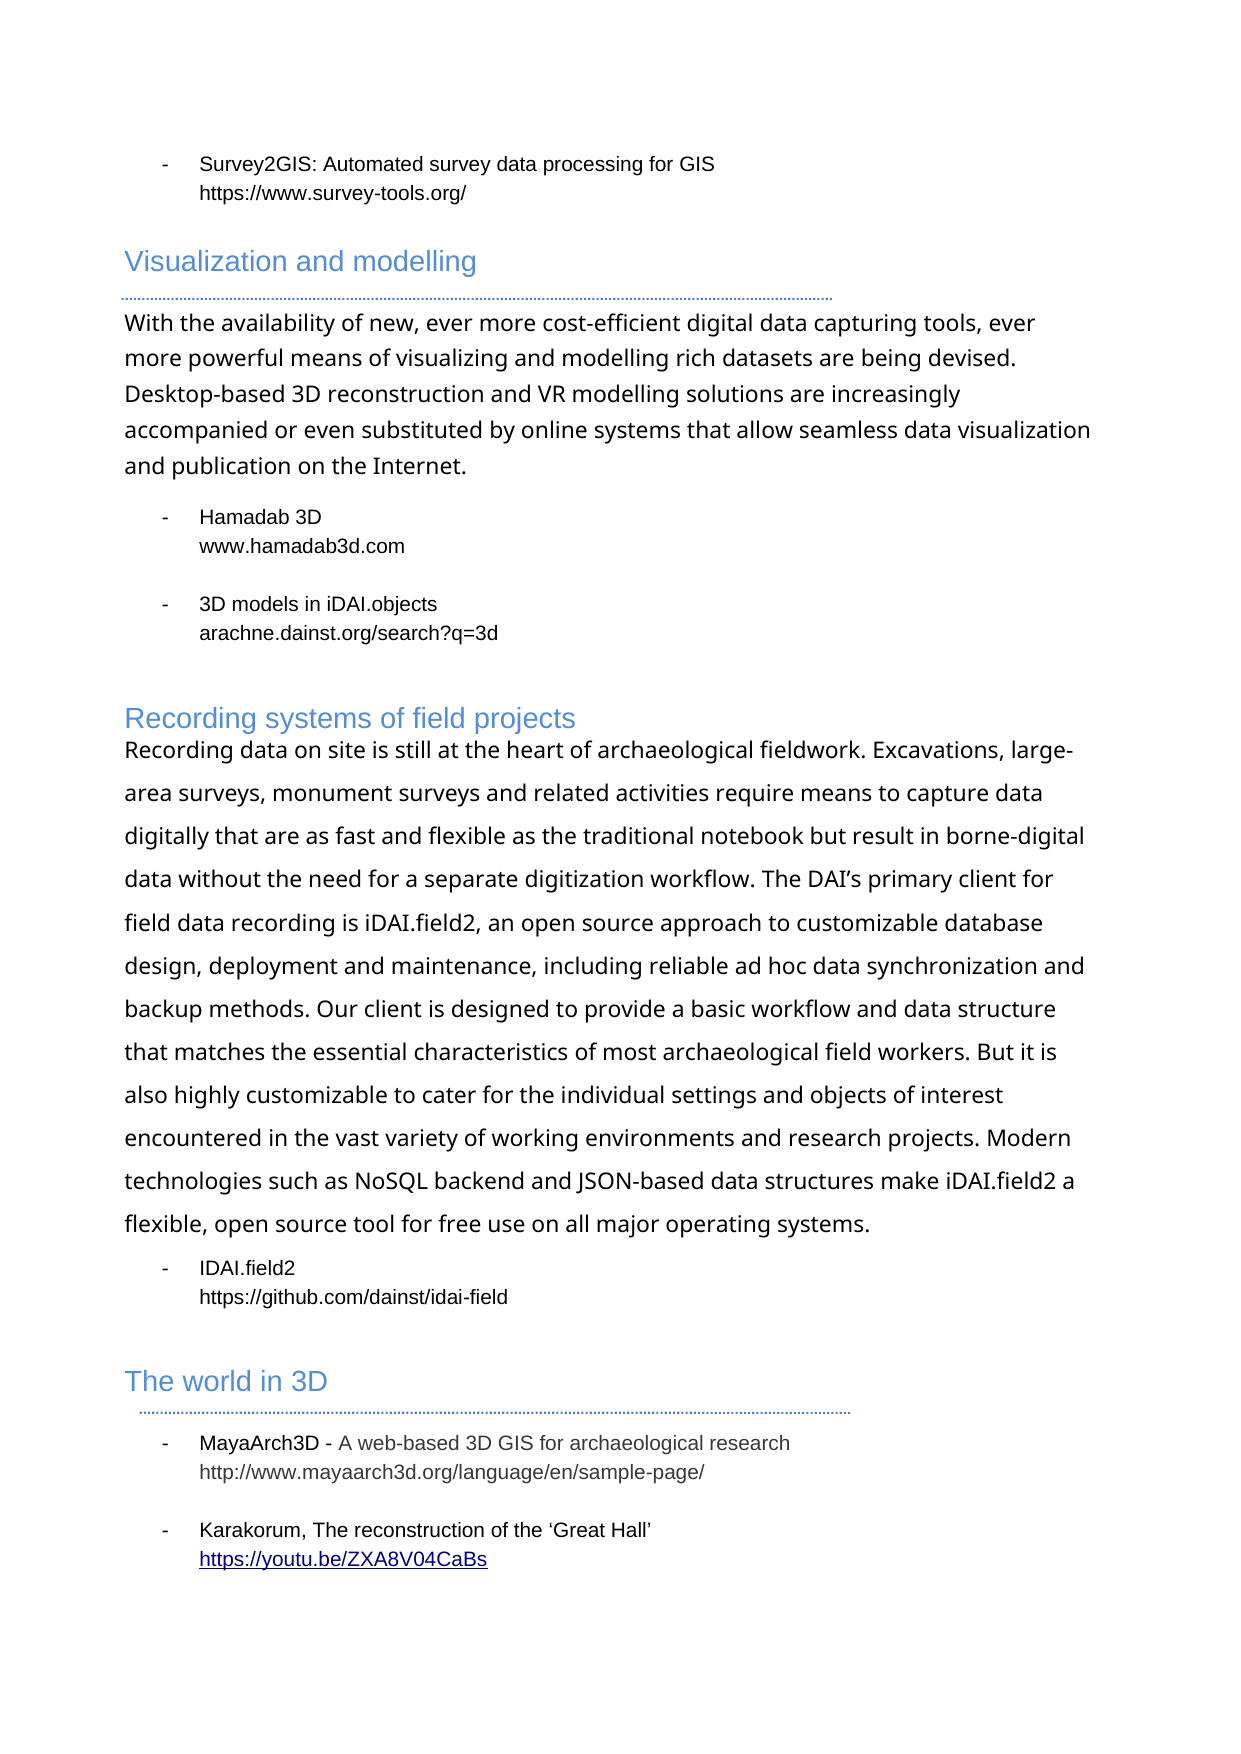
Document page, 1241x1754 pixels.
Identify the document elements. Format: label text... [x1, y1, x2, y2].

list IDAI.field2 https://github.com/dainst/idai-field [162, 1252, 1092, 1310]
list Hamadab 3D www.hamadab3d.com [162, 501, 1092, 588]
list Survey2GIS: Automated survey data processing for GIS https://www.survey-tools.org/ [162, 148, 1092, 206]
text Recording systems of field projects [124, 705, 1092, 734]
text With the availability of new, ever more cost-efficient digital data capturing tools, ever more powerful means of visualizing and modelling rich datasets are being devised. Desktop-based 3D reconstruction and VR modelling solutions are increasingly accompanied or even substituted by online systems that allow seamless data visualization and publication on the Internet. [124, 306, 1092, 481]
list Karakorum, The reconstruction of the ‘Great Hall’ https://youtu.be/ZXA8V04CaBs [162, 1514, 1092, 1602]
text The world in 3D [124, 1368, 1092, 1397]
list 3D models in iDAI.objects arachne.dainst.org/search?q=3d [162, 588, 1092, 647]
text Recording data on site is still at the heart of archaeological fieldwork. Excavations, large-area surveys, monument surveys and related activities require means to capture data digitally that are as fast and flexible as the traditional notebook but result in borne-digital data without the need for a separate digitization workflow. The DAI’s primary client for field data recording is iDAI.field2, an open source approach to customizable database design, deployment and maintenance, including reliable ad hoc data synchronization and backup methods. Our client is designed to provide a basic workflow and data structure that matches the essential characteristics of most archaeological field workers. But it is also highly customizable to cater for the individual settings and objects of interest encountered in the vast variety of working environments and research projects. Modern technologies such as NoSQL backend and JSON-based data structures make iDAI.field2 a flexible, open source tool for free use on all major operating systems. [124, 734, 1092, 1240]
list MayaArch3D - A web-based 3D GIS for archaeological research http://www.mayaarch3d.org/language/en/sample-page/ [162, 1427, 1092, 1514]
text Visualization and modelling [124, 248, 1092, 277]
